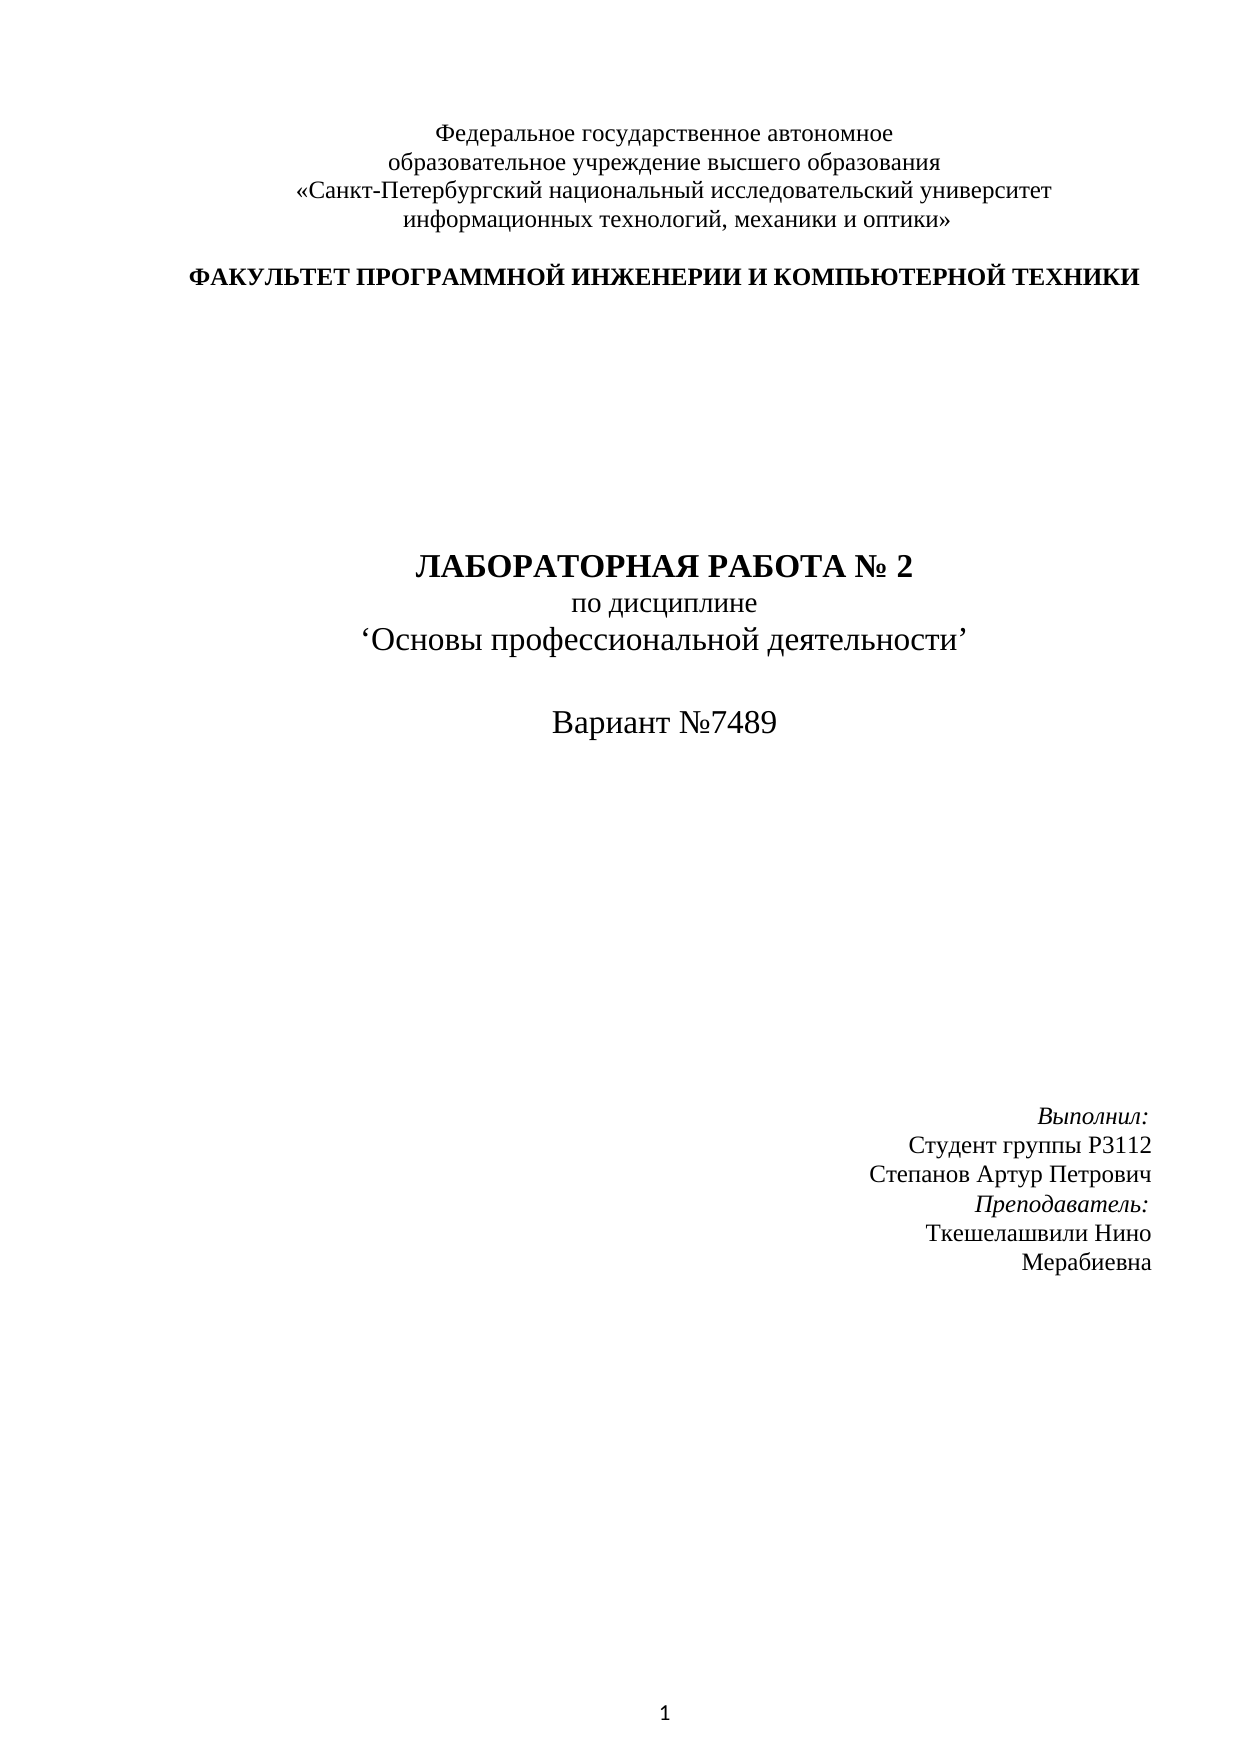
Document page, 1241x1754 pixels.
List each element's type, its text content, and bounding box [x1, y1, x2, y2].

text информационных технологий, механики и оптики» [177, 204, 1152, 233]
text Преподаватель: [852, 1189, 1152, 1217]
text Студент группы P3112 Степанов Артур Петрович [852, 1131, 1152, 1188]
text Выполнил: [852, 1101, 1152, 1130]
text ЛАБОРАТОРНАЯ РАБОТА № 2 [177, 546, 1152, 585]
text по дисциплине [177, 585, 1152, 619]
text факультет программной инженерии и компьютерной техники [177, 262, 1152, 291]
text «Санкт-Петербургский национальный исследовательский университет [177, 176, 1152, 204]
text ‘Основы профессиональной деятельности’ [177, 619, 1152, 658]
text образовательное учреждение высшего образования [177, 147, 1152, 176]
text Ткешелашвили Нино Мерабиевна [852, 1218, 1152, 1275]
text Вариант №7489 [177, 703, 1152, 741]
text Федеральное государственное автономное [177, 118, 1152, 147]
